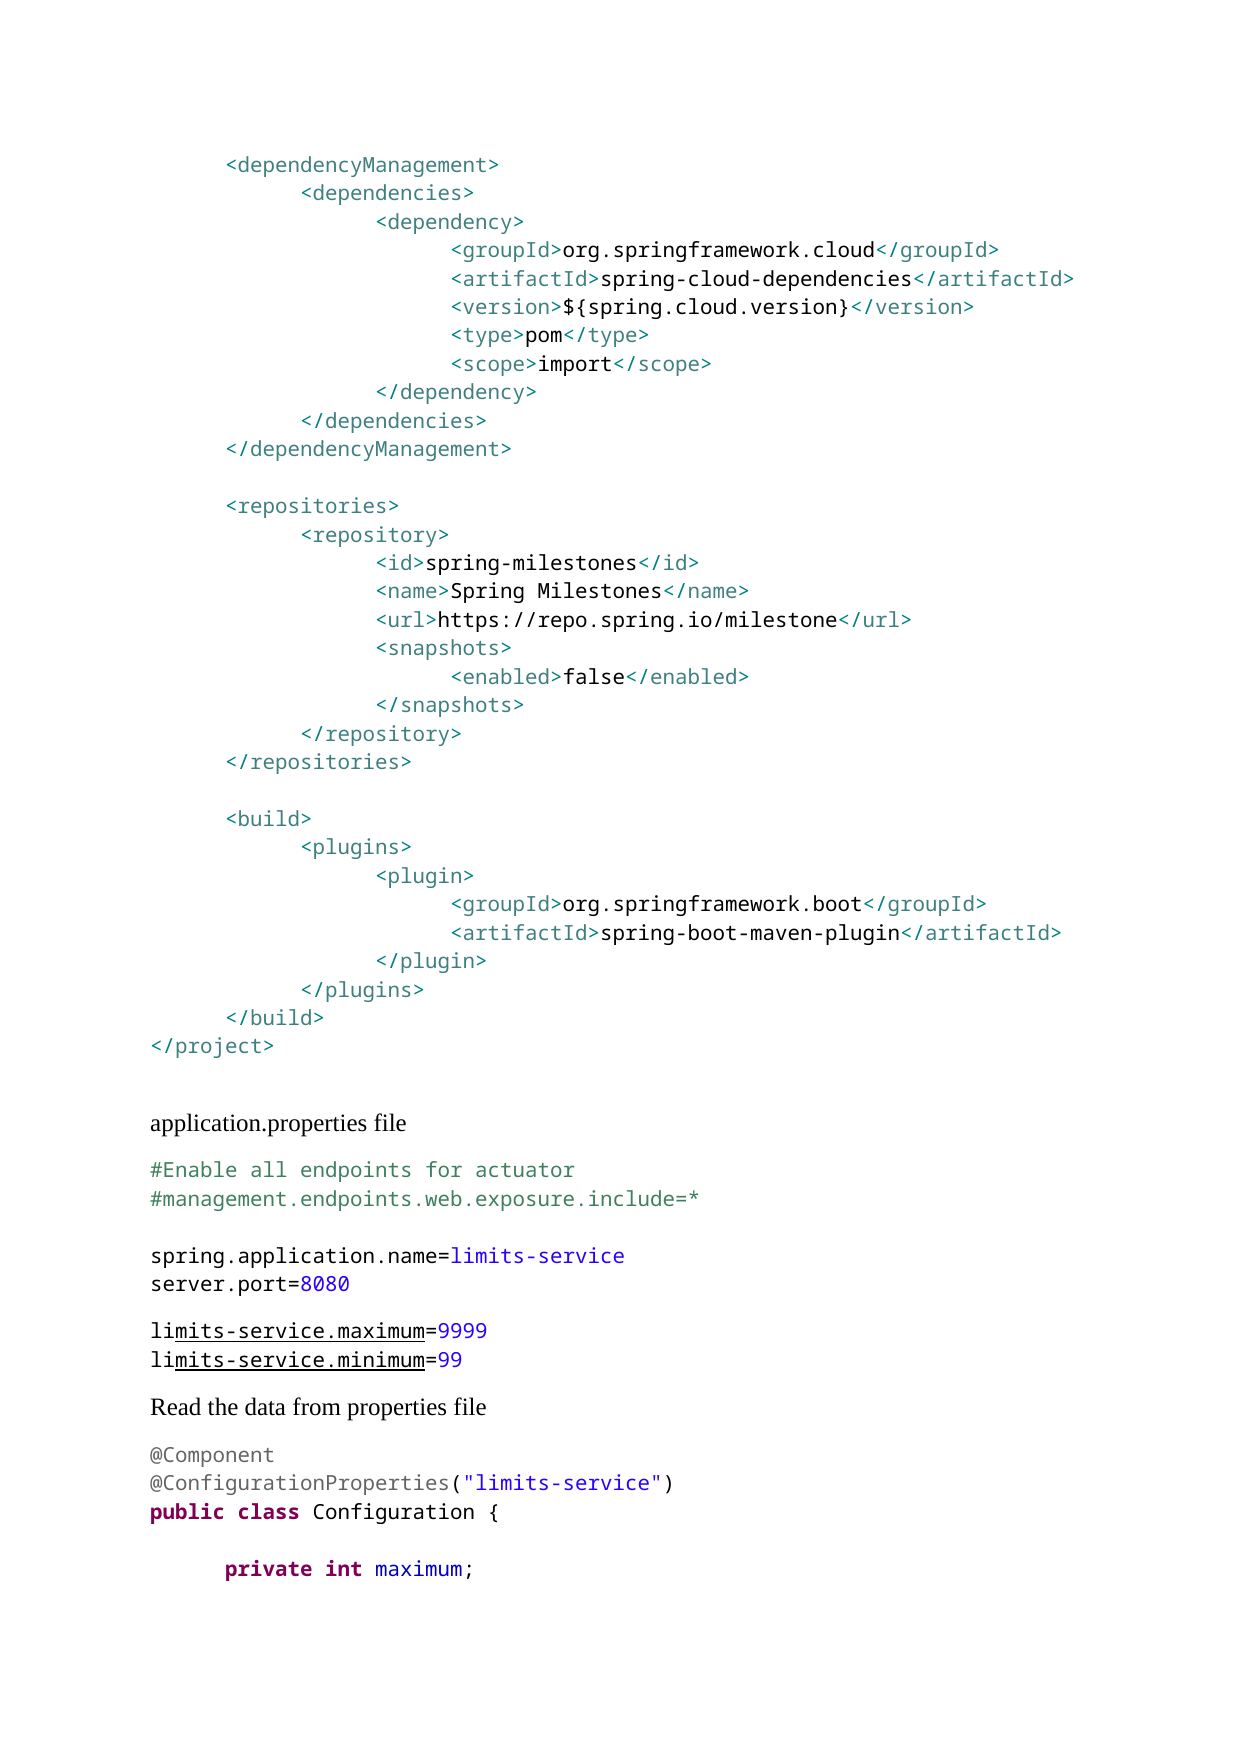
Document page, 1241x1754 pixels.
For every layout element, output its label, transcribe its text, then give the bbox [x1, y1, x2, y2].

text <groupId>org.springframework.cloud</groupId> [150, 235, 1090, 264]
text </dependencies> [150, 406, 1090, 434]
text <id>spring-milestones</id> [150, 548, 1090, 577]
text <dependencyManagement> [150, 150, 1090, 178]
text </project> [150, 1032, 1090, 1060]
text application.properties file [150, 1108, 1090, 1136]
text @Component [150, 1440, 1090, 1468]
text </repositories> [150, 747, 1090, 776]
text <version>${spring.cloud.version}</version> [150, 292, 1090, 321]
text </plugin> [150, 946, 1090, 975]
text <enabled>false</enabled> [150, 662, 1090, 690]
text #management.endpoints.web.exposure.include=* [150, 1184, 1090, 1212]
text </plugins> [150, 975, 1090, 1003]
text server.port=8080 [150, 1269, 1090, 1298]
text public class Configuration { [150, 1497, 1090, 1525]
text <type>pom</type> [150, 321, 1090, 349]
text </build> [150, 1003, 1090, 1032]
text <groupId>org.springframework.boot</groupId> [150, 889, 1090, 918]
text @ConfigurationProperties("limits-service") [150, 1468, 1090, 1497]
text <artifactId>spring-cloud-dependencies</artifactId> [150, 264, 1090, 292]
text private int maximum; [150, 1554, 1090, 1582]
text Read the data from properties file [150, 1392, 1090, 1421]
text limits-service.maximum=9999 [150, 1316, 1090, 1345]
text <scope>import</scope> [150, 349, 1090, 377]
text spring.application.name=limits-service [150, 1241, 1090, 1269]
text <repositories> [150, 491, 1090, 520]
text <build> [150, 804, 1090, 832]
text <snapshots> [150, 633, 1090, 662]
text <dependency> [150, 207, 1090, 235]
text </dependency> [150, 377, 1090, 406]
text <name>Spring Milestones</name> [150, 577, 1090, 605]
text </dependencyManagement> [150, 434, 1090, 463]
text </repository> [150, 719, 1090, 747]
text limits-service.minimum=99 [150, 1345, 1090, 1373]
text <dependencies> [150, 178, 1090, 207]
text <plugins> [150, 832, 1090, 861]
text <artifactId>spring-boot-maven-plugin</artifactId> [150, 918, 1090, 946]
text #Enable all endpoints for actuator [150, 1155, 1090, 1184]
text <url>https://repo.spring.io/milestone</url> [150, 605, 1090, 633]
text </snapshots> [150, 690, 1090, 719]
text <plugin> [150, 861, 1090, 889]
text <repository> [150, 520, 1090, 548]
